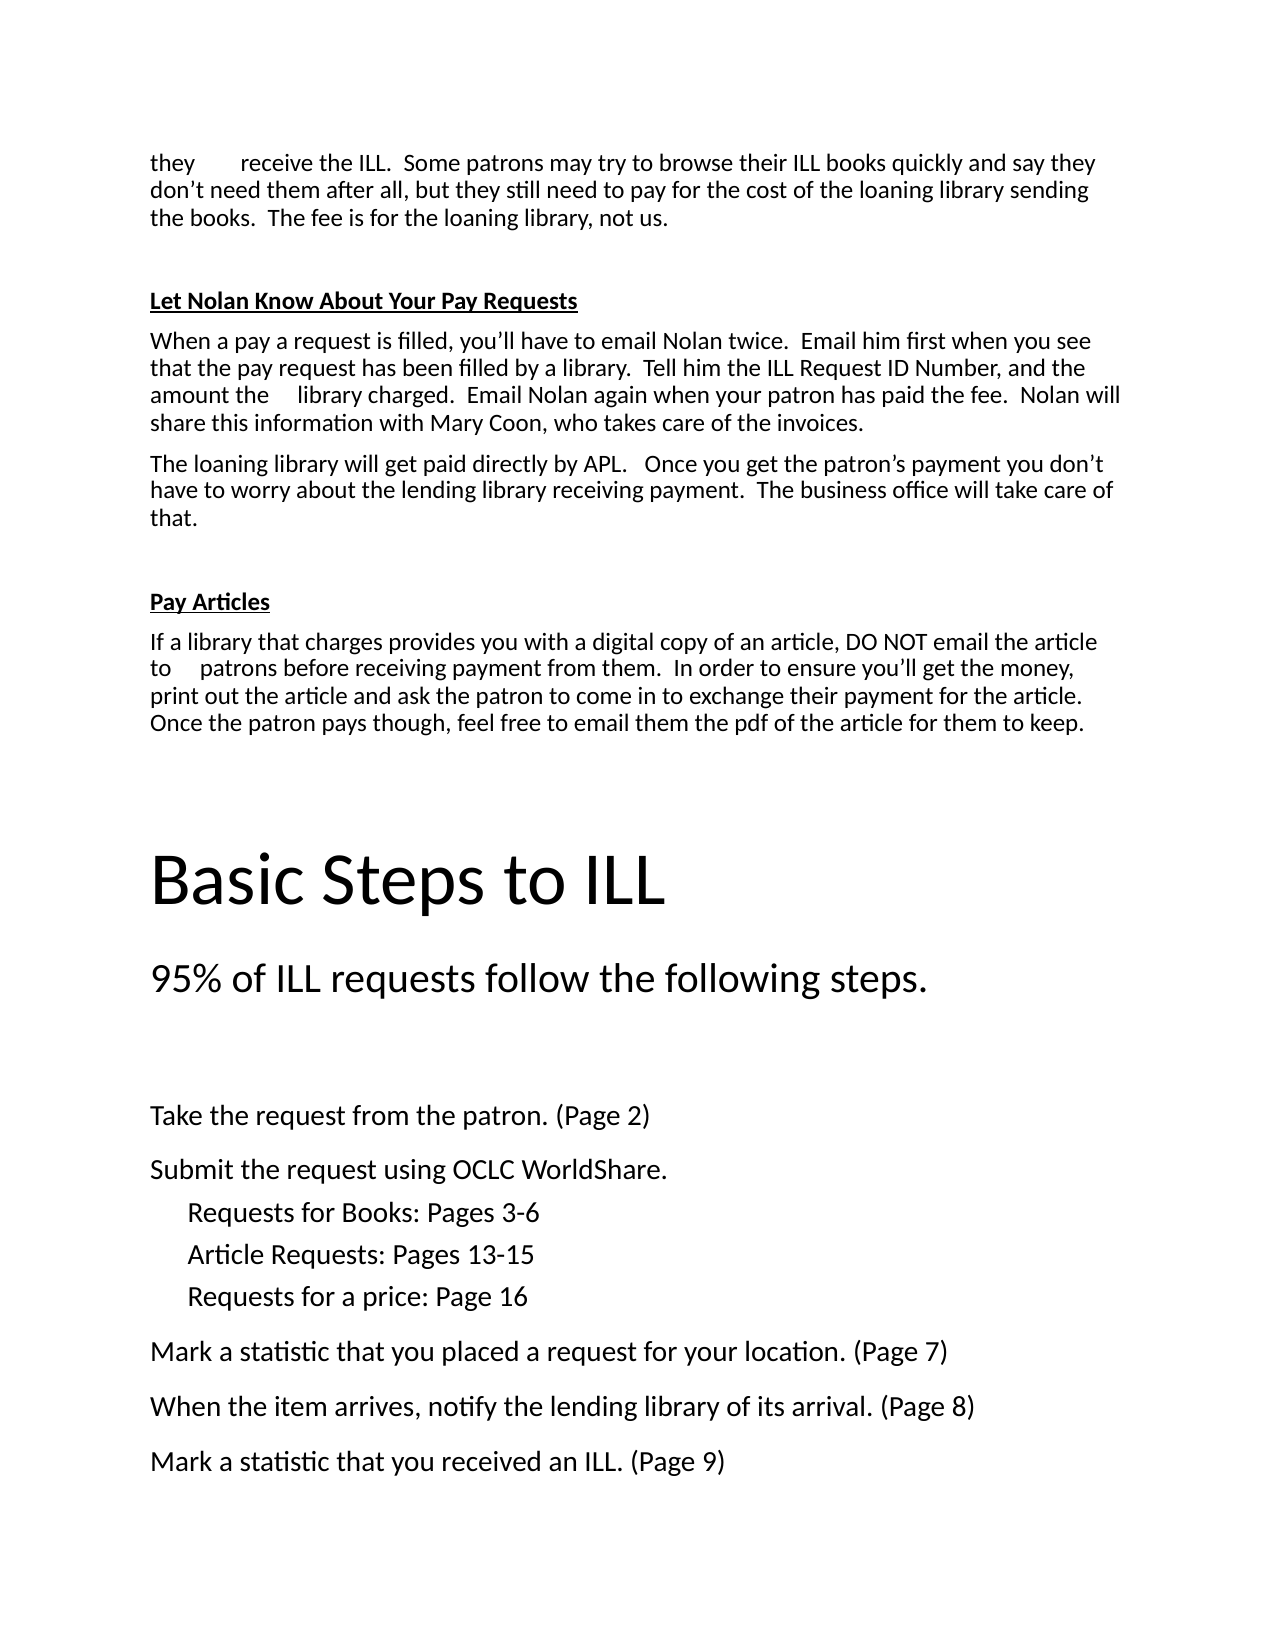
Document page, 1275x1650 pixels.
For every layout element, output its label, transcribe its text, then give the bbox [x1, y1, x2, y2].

text Mark a statistic that you received an ILL. (Page 9) [150, 1443, 1125, 1478]
text Basic Steps to ILL [150, 831, 1125, 923]
text Submit the request using OCLC WorldShare. Requests for Books: Pages 3-6 Article Requests: Pages 13-15 Requests for a price: Page 16 [150, 1151, 1125, 1314]
text If a library that charges provides you with a digital copy of an article, DO NOT email the article to patrons before receiving payment from them. In order to ensure you’ll get the money, print out the article and ask the patron to come in to exchange their payment for the article. Once the patron pays though, feel free to email them the pdf of the article for them to keep. [150, 628, 1125, 738]
text Let Nolan Know About Your Pay Requests [150, 288, 1125, 315]
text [150, 150, 1125, 232]
text When the item arrives, notify the lending library of its arrival. (Page 8) [150, 1388, 1125, 1423]
text 95% of ILL requests follow the following steps. [150, 952, 1125, 1003]
text When a pay a request is filled, you’ll have to email Nolan twice. Email him first when you see that the pay request has been filled by a library. Tell him the ILL Request ID Number, and the amount the library charged. Email Nolan again when your patron has paid the fee. Nolan will share this information with Mary Coon, who takes care of the invoices. [150, 328, 1125, 438]
text Take the request from the patron. (Page 2) [150, 1097, 1125, 1132]
text Mark a statistic that you placed a request for your location. (Page 7) [150, 1333, 1125, 1369]
text Pay Articles [150, 588, 1125, 616]
text The loaning library will get paid directly by APL. Once you get the patron’s payment you don’t have to worry about the lending library receiving payment. The business office will take care of that. [150, 450, 1125, 533]
